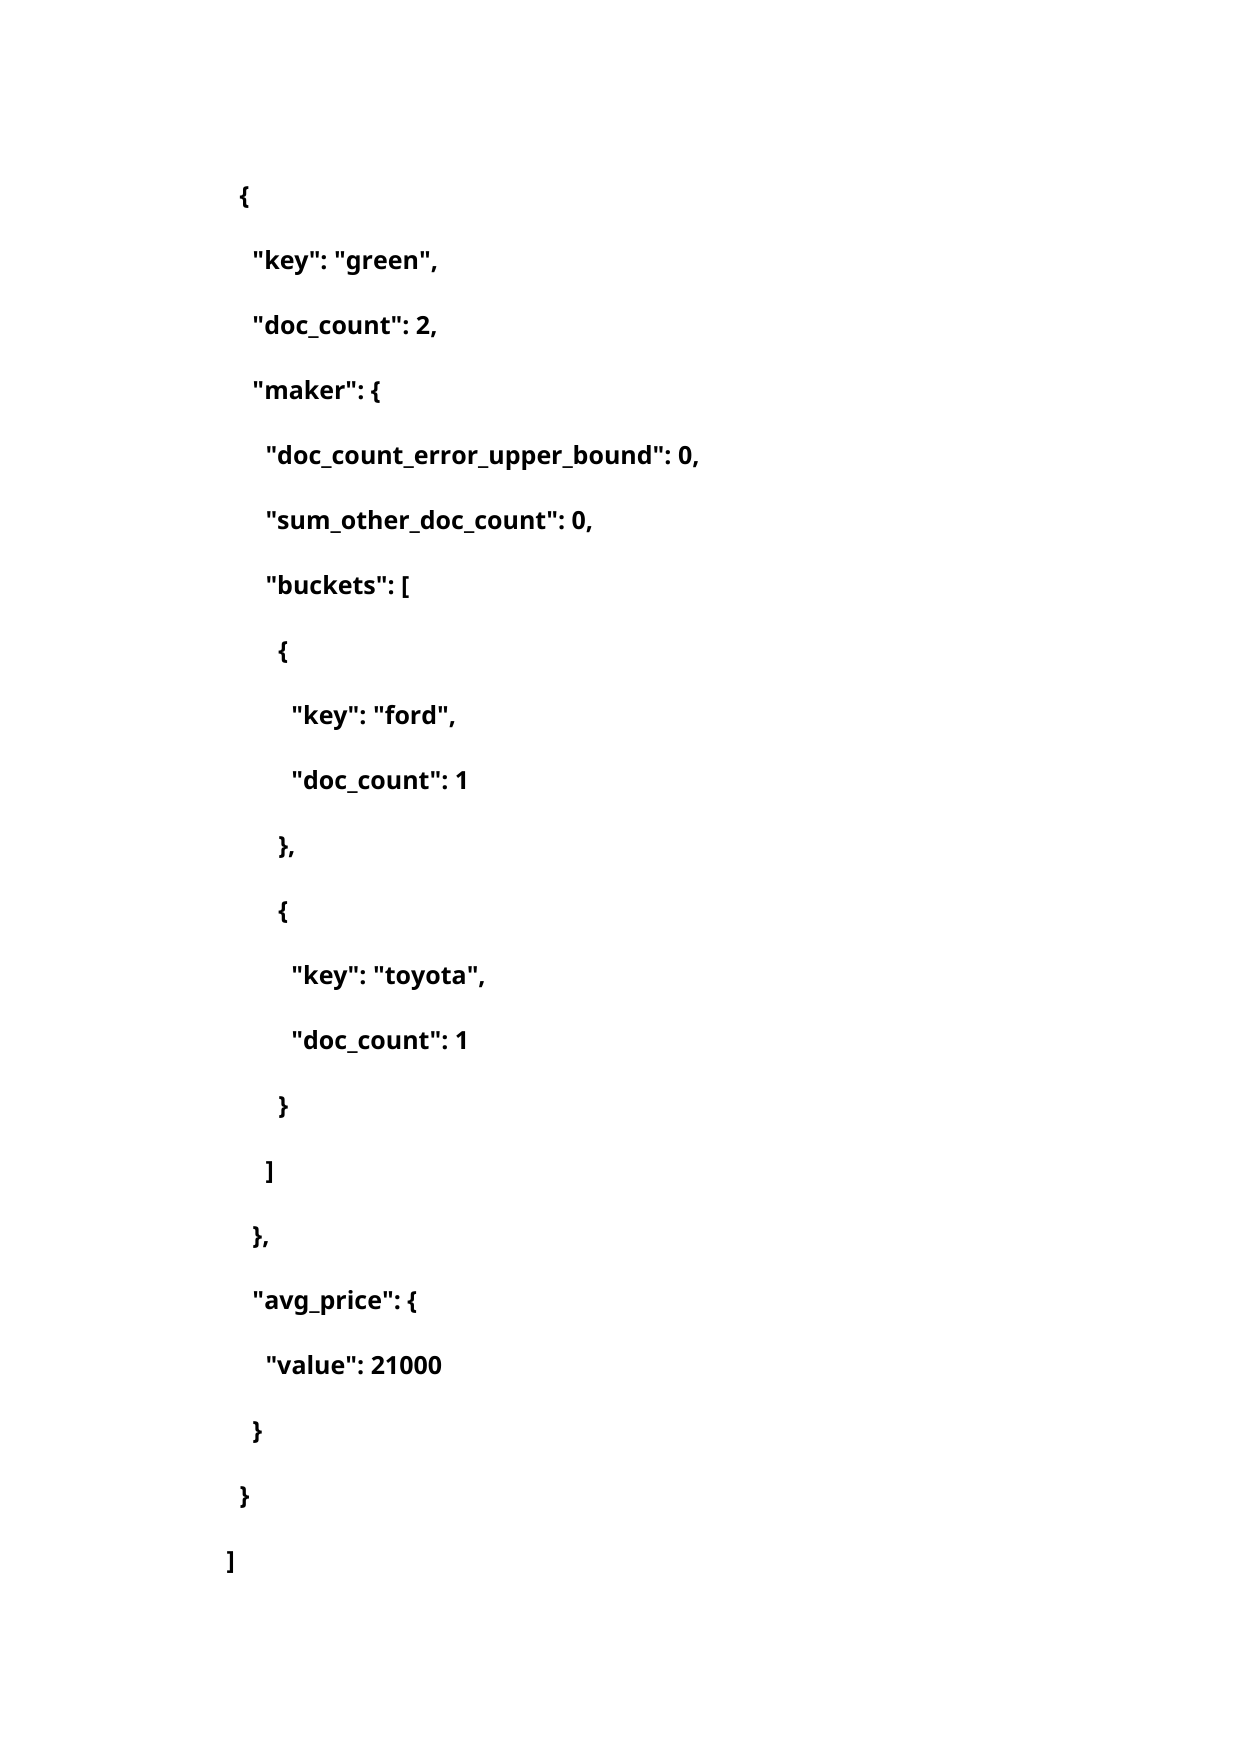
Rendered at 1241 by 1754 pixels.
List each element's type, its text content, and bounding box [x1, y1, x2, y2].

text "doc_count": 2, [187, 292, 1053, 357]
text "sum_other_doc_count": 0, [187, 487, 1053, 552]
text "avg_price": { [187, 1267, 1053, 1332]
text } [187, 1397, 1053, 1462]
text }, [187, 812, 1053, 877]
text { [187, 877, 1053, 942]
text ] [187, 1137, 1053, 1202]
text "doc_count": 1 [187, 1007, 1053, 1072]
text }, [187, 1202, 1053, 1267]
text "buckets": [ [187, 552, 1053, 617]
text "maker": { [187, 357, 1053, 422]
text ] [187, 1527, 1053, 1592]
text "key": "green", [187, 227, 1053, 292]
text "value": 21000 [187, 1332, 1053, 1397]
text "key": "toyota", [187, 942, 1053, 1007]
text "doc_count": 1 [187, 747, 1053, 812]
text } [187, 1462, 1053, 1527]
text { [187, 162, 1053, 227]
text { [187, 617, 1053, 682]
text "doc_count_error_upper_bound": 0, [187, 422, 1053, 487]
text } [187, 1072, 1053, 1137]
text "key": "ford", [187, 682, 1053, 747]
